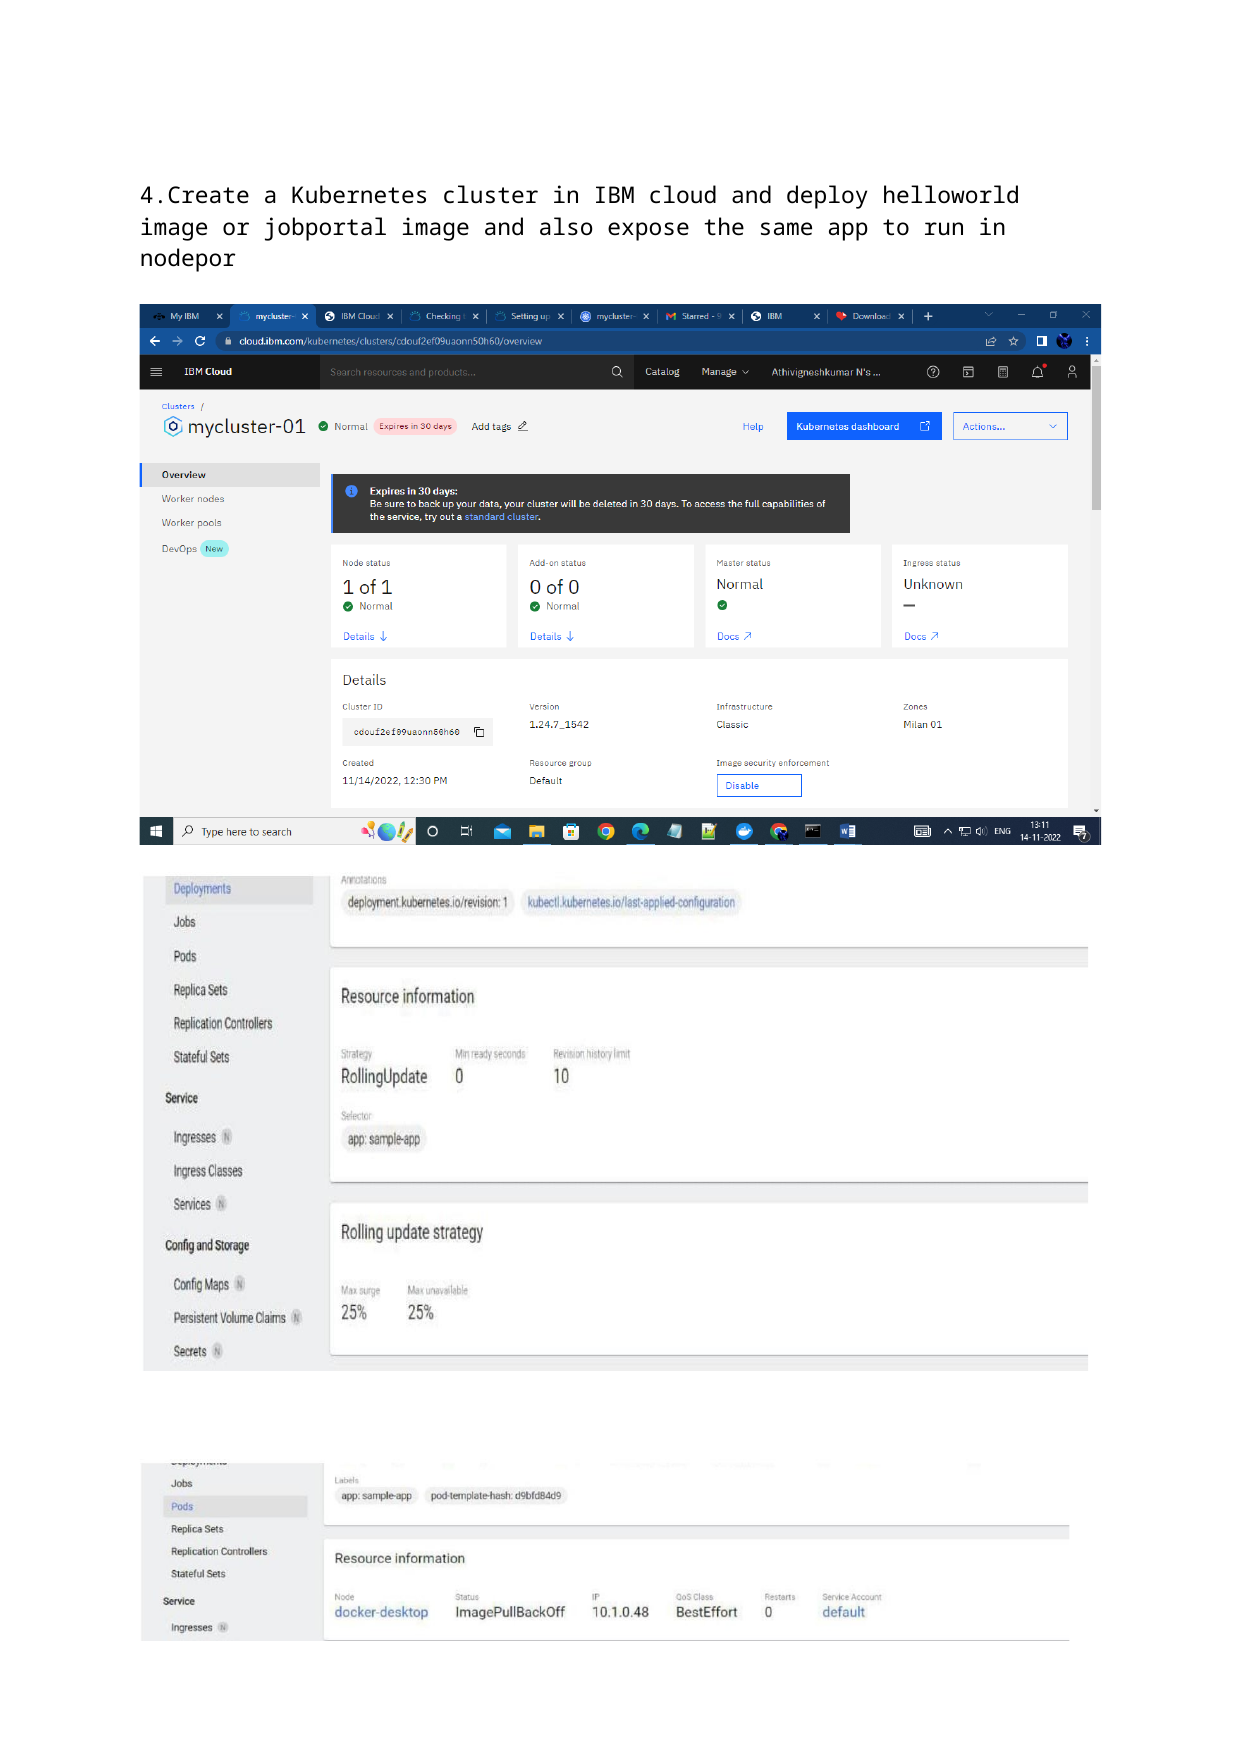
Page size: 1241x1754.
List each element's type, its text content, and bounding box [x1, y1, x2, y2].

picture [139, 304, 1102, 845]
text 4.Create a Kubernetes cluster in IBM cloud and deploy helloworld image or jobportal image and also expose the same app to run in nodepor [139, 179, 1101, 273]
picture [139, 872, 1089, 1371]
picture [139, 1459, 1070, 1641]
